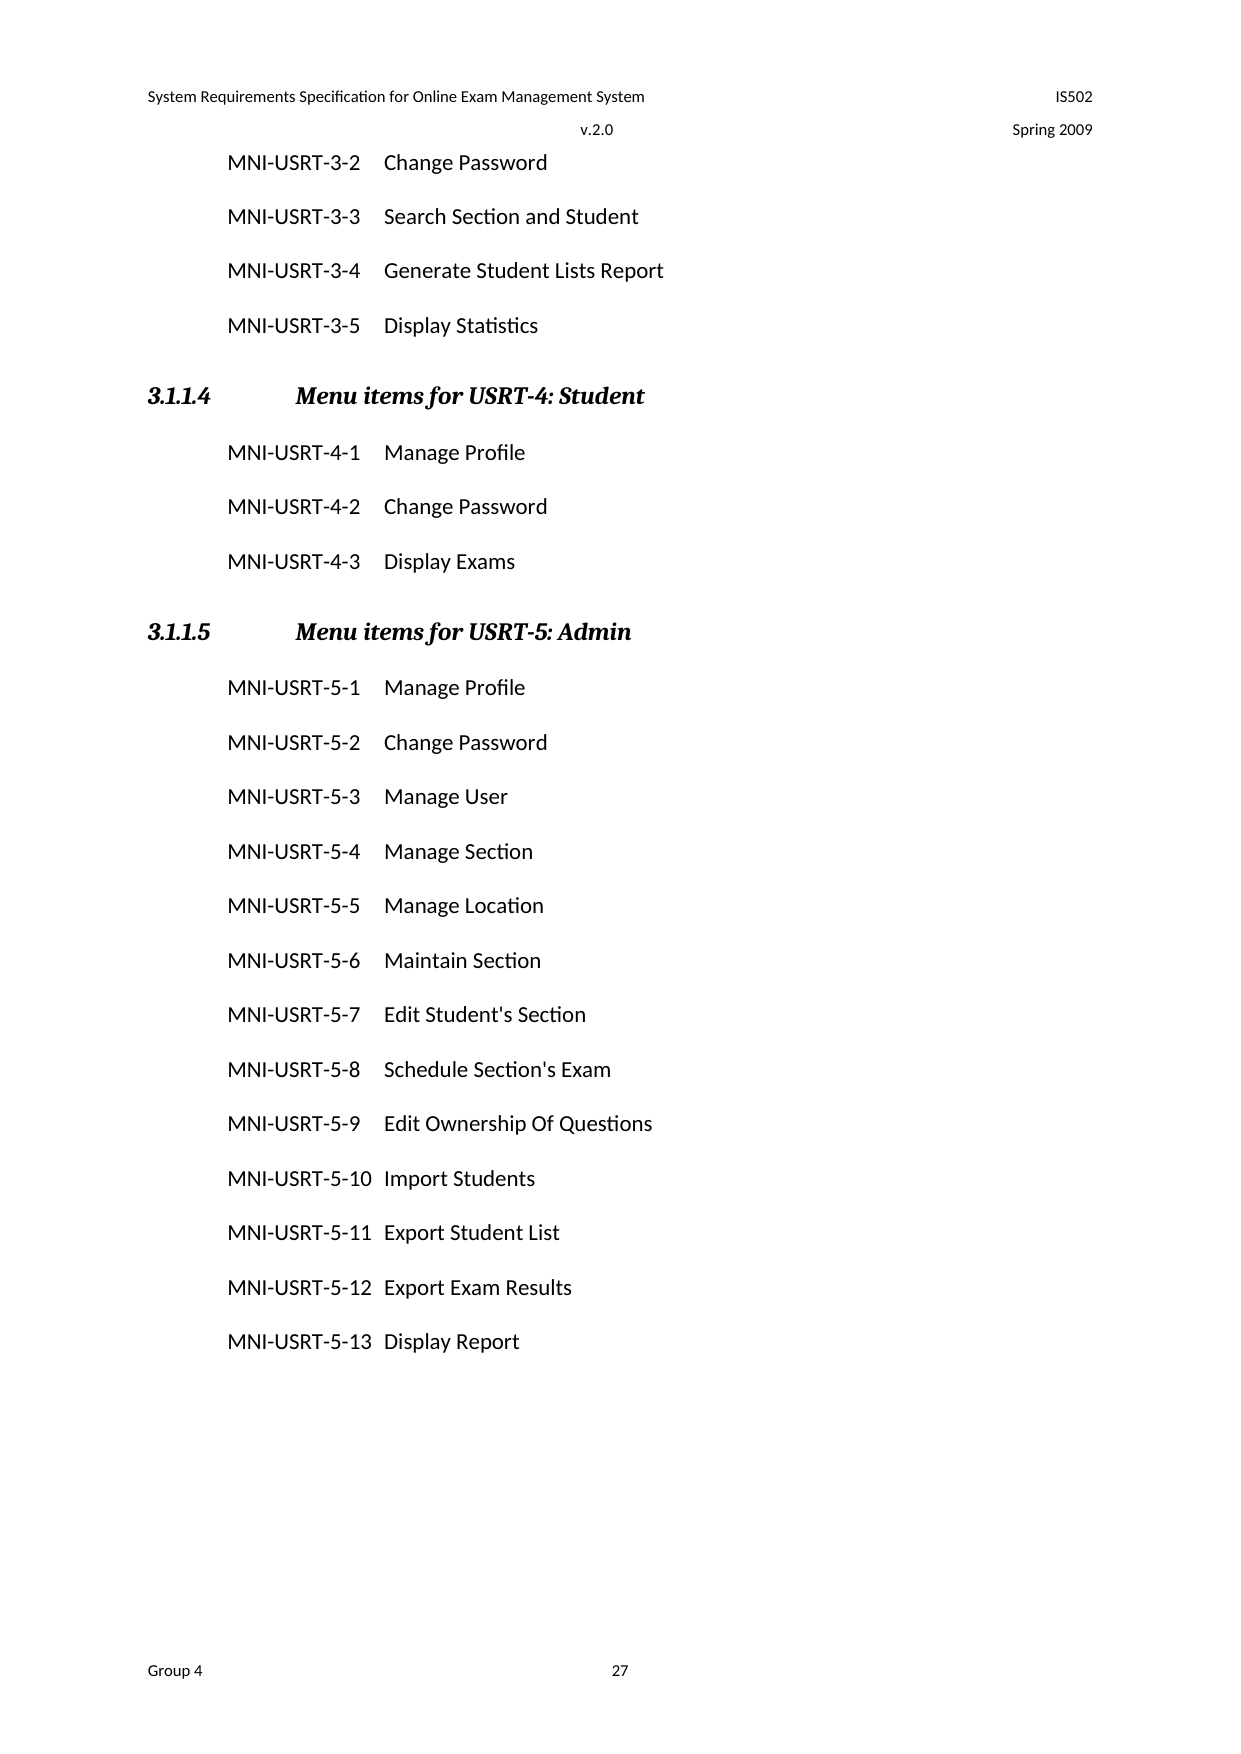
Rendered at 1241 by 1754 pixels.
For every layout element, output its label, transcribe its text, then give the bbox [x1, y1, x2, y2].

list Change Password [227, 148, 1093, 176]
list Display Report [227, 1327, 1093, 1355]
list Schedule Section's Exam [227, 1055, 1093, 1083]
list Edit Ownership Of Questions [227, 1109, 1093, 1137]
list Display Exams [227, 547, 1093, 575]
list Manage Location [227, 891, 1093, 919]
subtitle Menu items for USRT-4: Student [148, 382, 1093, 411]
list Change Password [227, 728, 1093, 756]
list Export Exam Results [227, 1273, 1093, 1301]
list Manage Section [227, 837, 1093, 865]
list Generate Student Lists Report [227, 257, 1093, 284]
list Maintain Section [227, 946, 1093, 974]
list Manage Profile [227, 673, 1093, 702]
list Export Student List [227, 1218, 1093, 1246]
list Manage User [227, 782, 1093, 811]
subtitle Menu items for USRT-5: Admin [148, 618, 1093, 647]
list Edit Student's Section [227, 1000, 1093, 1028]
list Import Students [227, 1164, 1093, 1192]
list Manage Profile [227, 438, 1093, 466]
list Change Password [227, 492, 1093, 520]
list Display Statistics [227, 311, 1093, 339]
list Search Section and Student [227, 202, 1093, 230]
